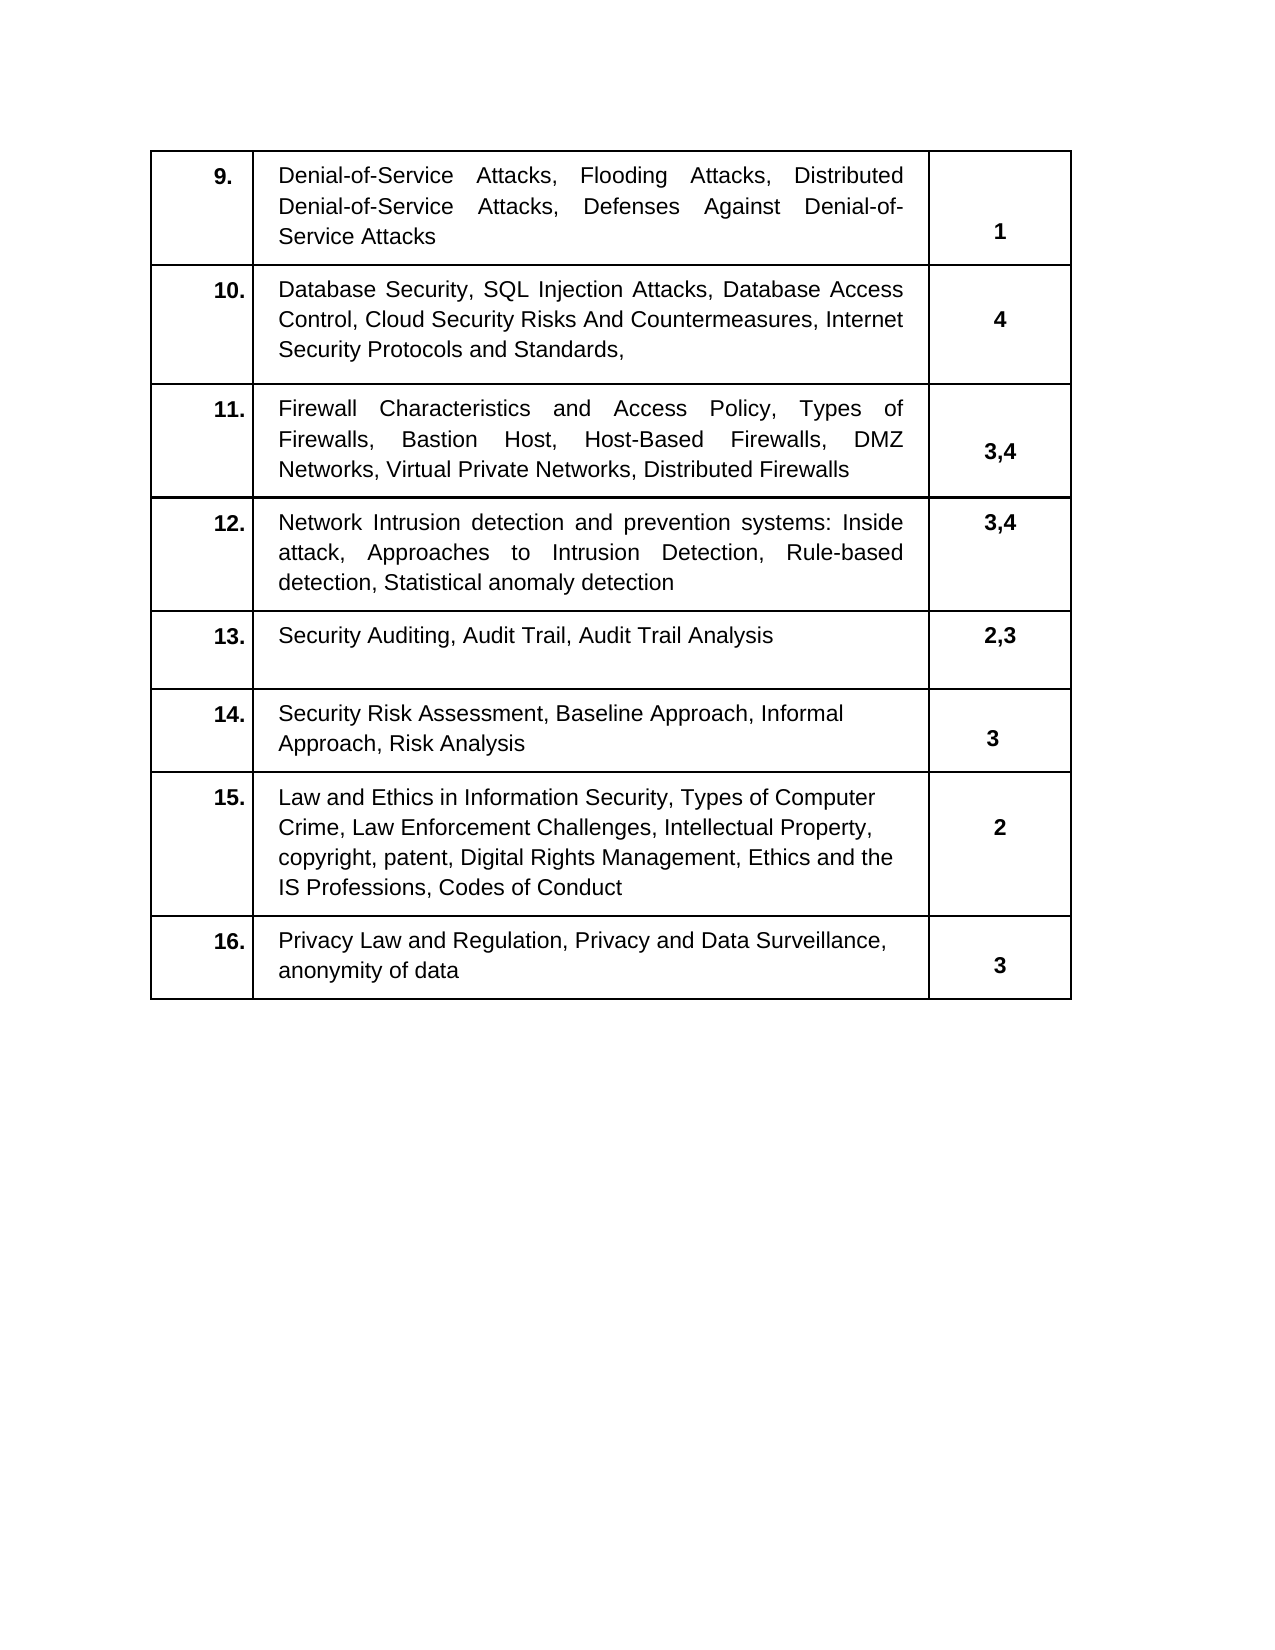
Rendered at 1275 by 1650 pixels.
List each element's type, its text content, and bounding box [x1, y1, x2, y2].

table_cell Firewall Characteristics and Access Policy, Types of Firewalls, Bastion Host, Host-Based Firewalls, DMZ Networks, Virtual Private Networks, Distributed Firewalls [254, 385, 928, 496]
table_cell Network Intrusion detection and prevention systems: Inside attack, Approaches to Intrusion Detection, Rule-based detection, Statistical anomaly detection [254, 499, 928, 610]
table_cell [152, 690, 252, 771]
table_cell 2 [930, 773, 1070, 915]
table_cell 2,3 [930, 612, 1070, 688]
table_cell Denial-of-Service Attacks, Flooding Attacks, Distributed Denial-of-Service Attacks, Defenses Against Denial-of-Service Attacks [254, 152, 928, 263]
table_cell Security Auditing, Audit Trail, Audit Trail Analysis [254, 612, 928, 688]
table_cell 1 [930, 152, 1070, 263]
table_cell Security Risk Assessment, Baseline Approach, Informal Approach, Risk Analysis [254, 690, 928, 771]
table_cell 4 [930, 266, 1070, 383]
table_cell [152, 499, 252, 610]
table_cell [152, 385, 252, 496]
table_cell 3,4 [930, 499, 1070, 610]
table_cell [152, 917, 252, 998]
table_cell Database Security, SQL Injection Attacks, Database Access Control, Cloud Security Risks And Countermeasures, Internet Security Protocols and Standards, [254, 266, 928, 383]
table_cell Law and Ethics in Information Security, Types of Computer Crime, Law Enforcement Challenges, Intellectual Property, copyright, patent, Digital Rights Management, Ethics and the IS Professions, Codes of Conduct [254, 773, 928, 915]
table_cell [152, 612, 252, 688]
table_cell [152, 152, 252, 263]
table_cell Privacy Law and Regulation, Privacy and Data Surveillance, anonymity of data [254, 917, 928, 998]
table_cell 3 [930, 917, 1070, 998]
table_cell [152, 266, 252, 383]
table_cell [152, 773, 252, 915]
table_cell 3,4 [930, 385, 1070, 496]
table_cell 3 [930, 690, 1070, 771]
